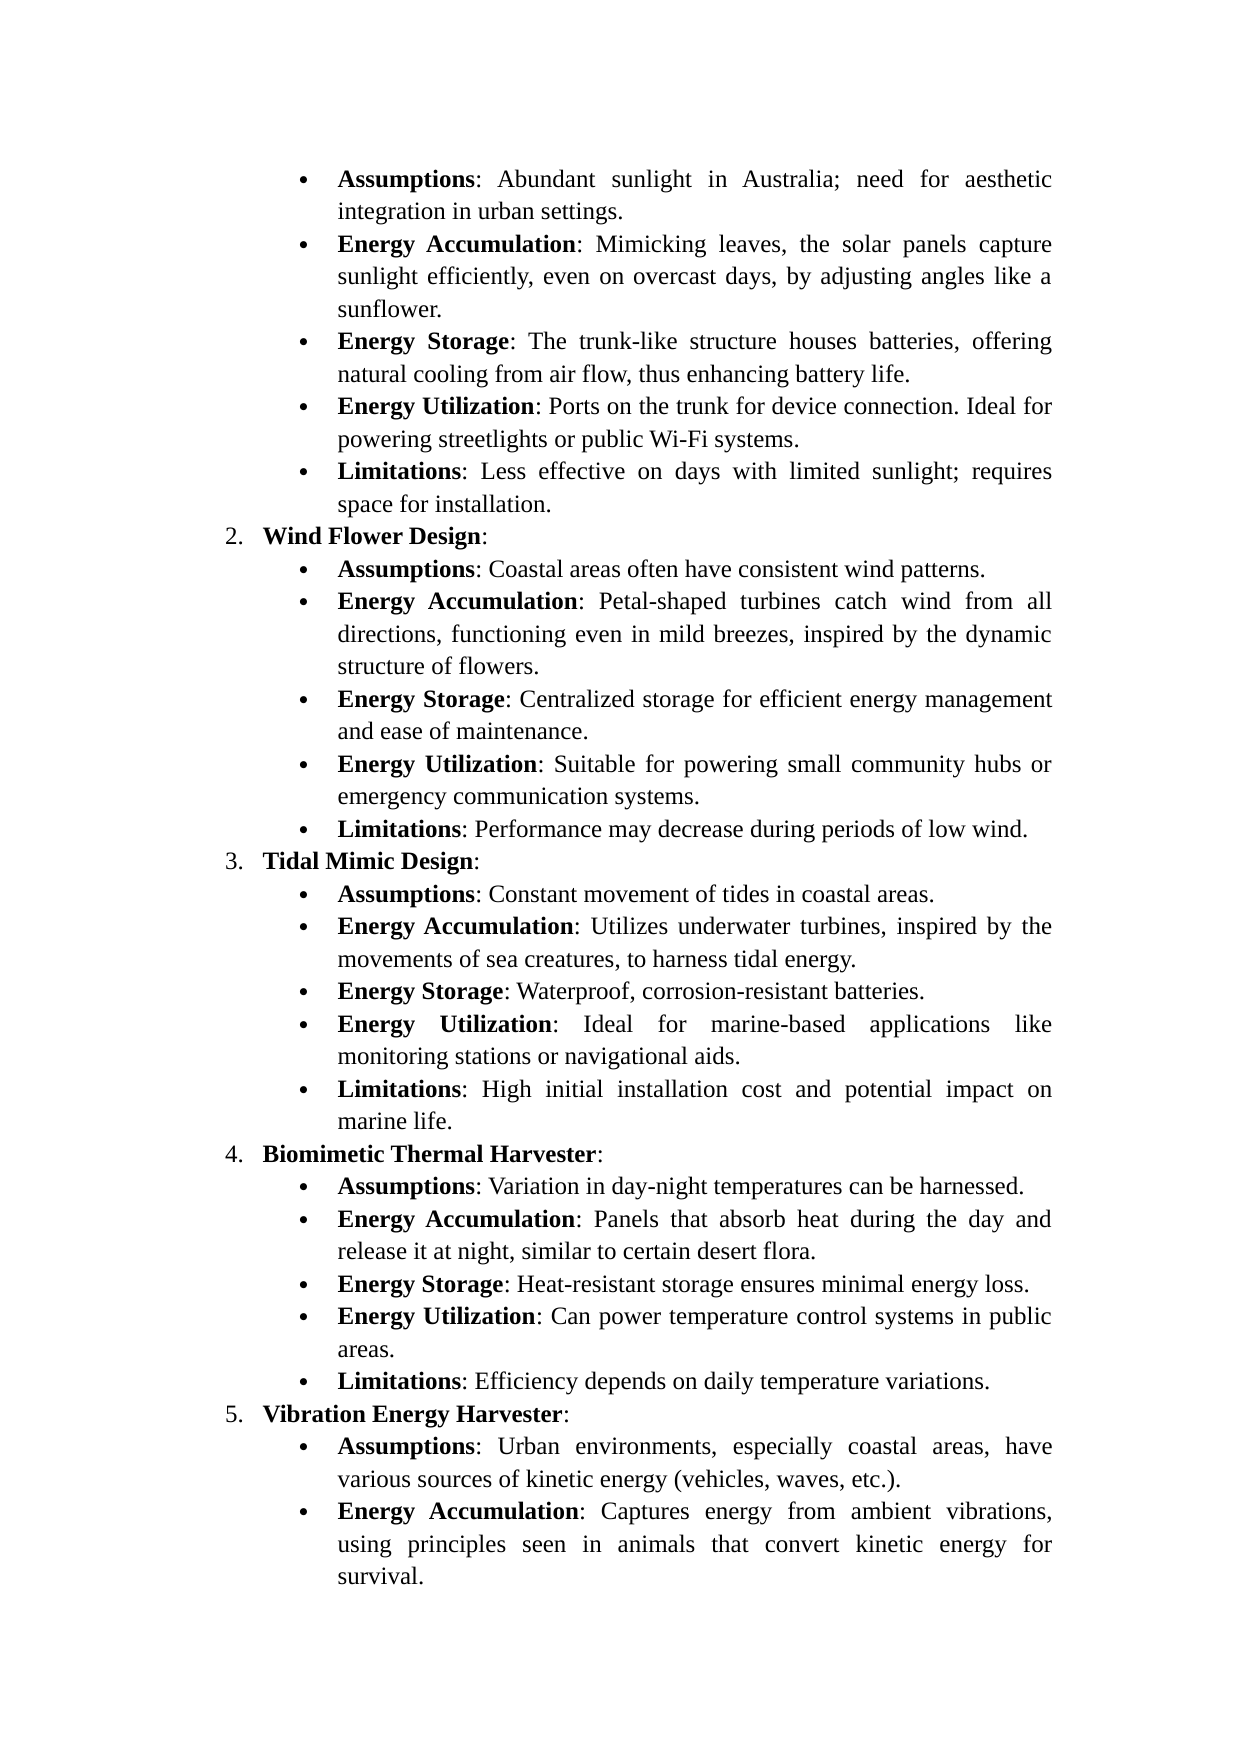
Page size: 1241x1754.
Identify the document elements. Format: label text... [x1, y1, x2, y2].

list Energy Storage: Heat-resistant storage ensures minimal energy loss. [300, 1267, 1053, 1299]
list Energy Utilization: Suitable for powering small community hubs or emergency communication systems. [300, 747, 1053, 812]
list Limitations: High initial installation cost and potential impact on marine life. [300, 1072, 1053, 1137]
list Assumptions: Abundant sunlight in Australia; need for aesthetic integration in urban settings. [300, 162, 1053, 227]
list Assumptions: Variation in day-night temperatures can be harnessed. [300, 1169, 1053, 1202]
list Vibration Energy Harvester: [225, 1397, 1053, 1429]
list Tidal Mimic Design: [225, 844, 1053, 877]
list Assumptions: Coastal areas often have consistent wind patterns. [300, 552, 1053, 584]
list Energy Accumulation: Mimicking leaves, the solar panels capture sunlight efficiently, even on overcast days, by adjusting angles like a sunflower. [300, 227, 1053, 324]
list Energy Utilization: Ports on the trunk for device connection. Ideal for powering streetlights or public Wi-Fi systems. [300, 389, 1053, 454]
list Assumptions: Constant movement of tides in coastal areas. [300, 877, 1053, 909]
list Energy Accumulation: Panels that absorb heat during the day and release it at night, similar to certain desert flora. [300, 1202, 1053, 1267]
list Energy Storage: Centralized storage for efficient energy management and ease of maintenance. [300, 682, 1053, 747]
list Energy Accumulation: Utilizes underwater turbines, inspired by the movements of sea creatures, to harness tidal energy. [300, 909, 1053, 974]
list Wind Flower Design: [225, 519, 1053, 552]
list Energy Utilization: Ideal for marine-based applications like monitoring stations or navigational aids. [300, 1007, 1053, 1072]
list Energy Storage: Waterproof, corrosion-resistant batteries. [300, 974, 1053, 1007]
list Assumptions: Urban environments, especially coastal areas, have various sources of kinetic energy (vehicles, waves, etc.). [300, 1429, 1053, 1494]
list Energy Storage: The trunk-like structure houses batteries, offering natural cooling from air flow, thus enhancing battery life. [300, 324, 1053, 389]
list Energy Accumulation: Captures energy from ambient vibrations, using principles seen in animals that convert kinetic energy for survival. [300, 1494, 1053, 1592]
list Limitations: Efficiency depends on daily temperature variations. [300, 1364, 1053, 1397]
list Biomimetic Thermal Harvester: [225, 1137, 1053, 1169]
list Limitations: Performance may decrease during periods of low wind. [300, 812, 1053, 844]
list Energy Utilization: Can power temperature control systems in public areas. [300, 1299, 1053, 1364]
list Energy Accumulation: Petal-shaped turbines catch wind from all directions, functioning even in mild breezes, inspired by the dynamic structure of flowers. [300, 584, 1053, 682]
list Limitations: Less effective on days with limited sunlight; requires space for installation. [300, 454, 1053, 519]
